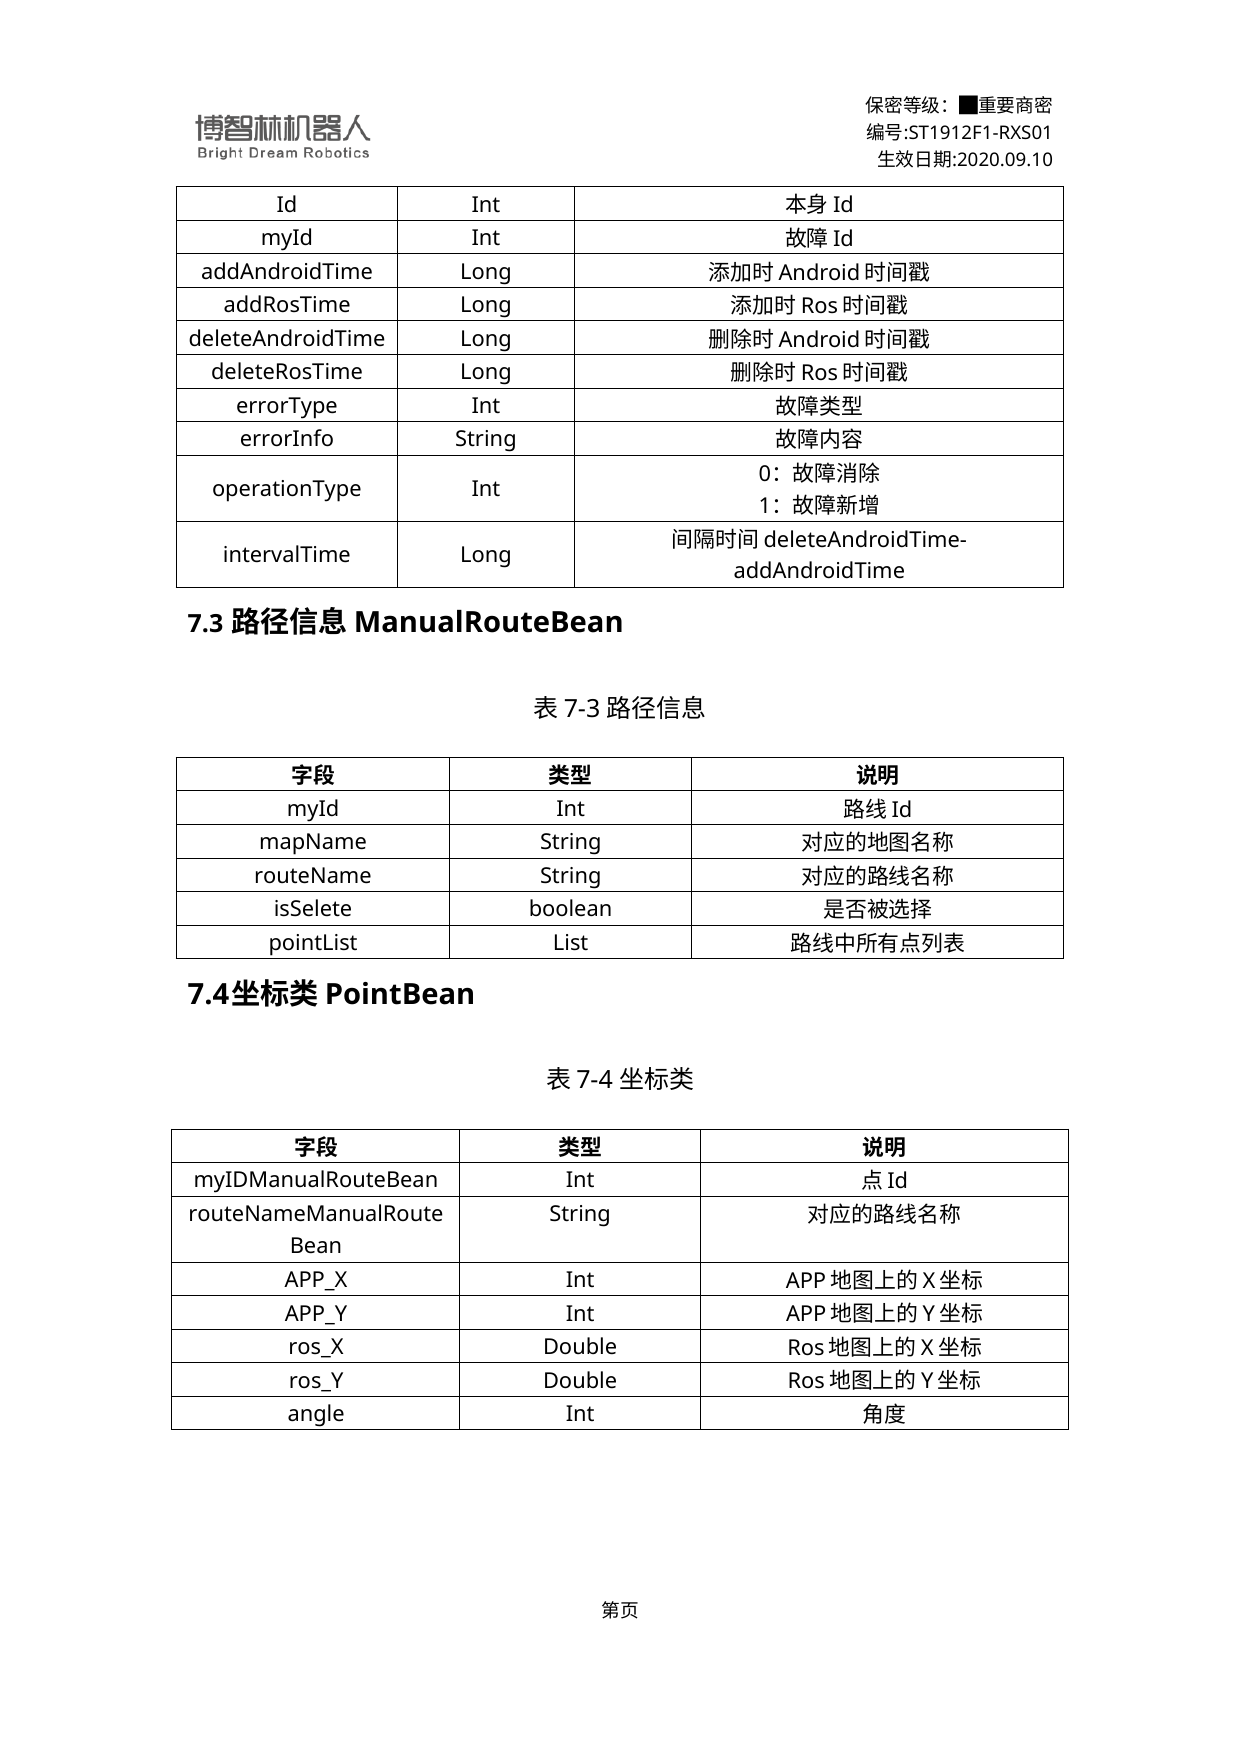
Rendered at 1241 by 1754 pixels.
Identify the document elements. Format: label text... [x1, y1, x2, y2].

text 表7-3 路径信息 [187, 674, 1053, 739]
table_cell String [450, 825, 691, 857]
table_cell 路线Id [692, 791, 1063, 824]
table_cell 故障类型 [575, 389, 1063, 421]
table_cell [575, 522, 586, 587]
table_cell Long [398, 321, 574, 354]
table_cell operationType [177, 456, 397, 521]
table_cell Int [460, 1296, 700, 1329]
table_cell 添加时Android时间戳 [575, 254, 1063, 287]
table_cell Ros地图上的X坐标 [701, 1330, 1068, 1362]
table_cell APP地图上的X坐标 [701, 1263, 1068, 1295]
table_cell myId [177, 221, 397, 253]
table_header 说明 [692, 758, 1063, 790]
table_cell Int [460, 1263, 700, 1295]
table_cell Long [398, 288, 574, 320]
table_cell Int [398, 456, 574, 521]
table_cell Ros地图上的Y坐标 [701, 1363, 1068, 1396]
table_cell Long [398, 522, 574, 587]
table_cell 对应的路线名称 [701, 1197, 1068, 1262]
table_cell 对应的路线名称 [692, 859, 1063, 891]
table_cell 角度 [701, 1397, 1068, 1429]
table_cell 点Id [701, 1163, 1068, 1196]
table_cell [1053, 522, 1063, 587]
table_cell Id [177, 187, 397, 220]
table_cell boolean [450, 892, 691, 924]
table_cell String [450, 859, 691, 891]
table_header 类型 [460, 1130, 700, 1162]
table_cell Double [460, 1330, 700, 1362]
subtitle 坐标类PointBean [187, 959, 1053, 1024]
picture [187, 96, 383, 172]
table_cell Long [398, 355, 574, 387]
table_cell Int [398, 221, 574, 253]
table_cell 是否被选择 [692, 892, 1063, 924]
table_cell APP地图上的Y坐标 [701, 1296, 1068, 1329]
table_cell 对应的地图名称 [692, 825, 1063, 857]
table_cell Int [398, 389, 574, 421]
subtitle 路径信息ManualRouteBean [187, 588, 1053, 653]
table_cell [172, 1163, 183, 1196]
table_cell List [450, 926, 691, 958]
text 表7-4 坐标类 [187, 1045, 1053, 1110]
table_cell 删除时Ros时间戳 [575, 355, 1063, 387]
table_cell Int [460, 1163, 700, 1196]
table_cell Int [460, 1397, 700, 1429]
table_cell Double [460, 1363, 700, 1396]
table_cell 本身Id [575, 187, 1063, 220]
table_cell String [398, 422, 574, 454]
table_cell 路线中所有点列表 [692, 926, 1063, 958]
table_cell 故障内容 [575, 422, 1063, 454]
table_header 类型 [450, 758, 691, 790]
table_cell Long [398, 254, 574, 287]
table_header 字段 [172, 1130, 459, 1162]
table_cell String [460, 1197, 700, 1262]
table_cell 添加时Ros时间戳 [575, 288, 1063, 320]
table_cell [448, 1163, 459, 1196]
table_header 说明 [701, 1130, 1068, 1162]
table_cell myId [177, 791, 449, 824]
table_cell intervalTime [177, 522, 397, 587]
table_header 字段 [177, 758, 449, 790]
table_cell Int [450, 791, 691, 824]
table_cell Int [398, 187, 574, 220]
table_cell 故障Id [575, 221, 1063, 253]
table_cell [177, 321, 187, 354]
table_cell 删除时Android时间戳 [575, 321, 1063, 354]
